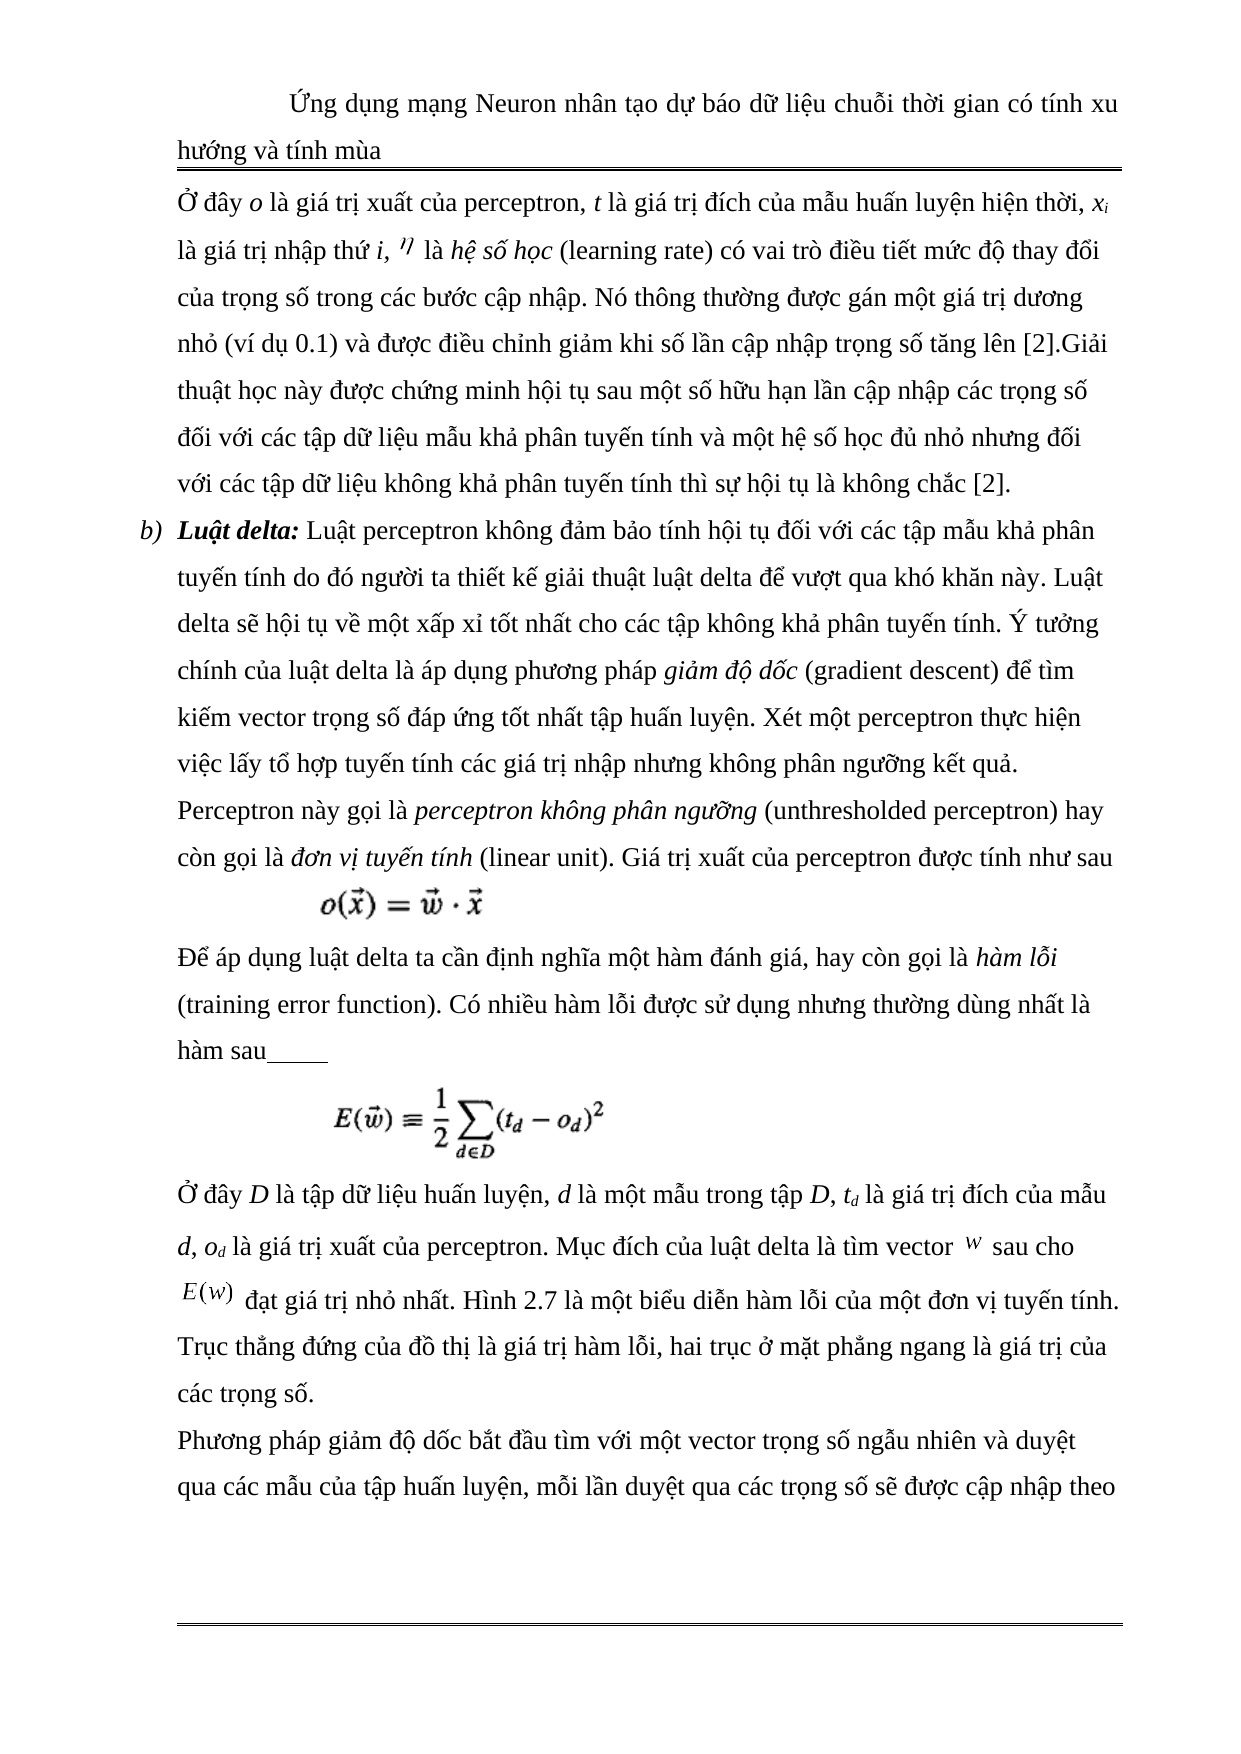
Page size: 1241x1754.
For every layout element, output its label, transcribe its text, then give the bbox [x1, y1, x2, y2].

picture [319, 887, 512, 926]
picture [327, 1081, 610, 1164]
list Để áp dụng luật delta ta cần định nghĩa một hàm đánh giá, hay còn gọi là hàm lỗi (training error function). Có nhiều hàm lỗi được sử dụng nhưng thường dùng nhất là hàm sau [177, 941, 1122, 1066]
list Ở đây D là tập dữ liệu huấn luyện, d là một mẫu trong tập D, td là giá trị đích của mẫu d, od là giá trị xuất của perceptron. Mục đích của luật delta là tìm vector sau cho đạt giá trị nhỏ nhất. Hình 2.7 là một biểu diễn hàm lỗi của một đơn vị tuyến tính. Trục thẳng đứng của đồ thị là giá trị hàm lỗi, hai trục ở mặt phẳng ngang là giá trị của các trọng số. [177, 1179, 1122, 1408]
list Luật delta: Luật perceptron không đảm bảo tính hội tụ đối với các tập mẫu khả phân tuyến tính do đó người ta thiết kế giải thuật luật delta để vượt qua khó khăn này. Luật delta sẽ hội tụ về một xấp xỉ tốt nhất cho các tập không khả phân tuyến tính. Ý tưởng chính của luật delta là áp dụng phương pháp giảm độ dốc (gradient descent) để tìm kiếm vector trọng số đáp ứng tốt nhất tập huấn luyện. Xét một perceptron thực hiện việc lấy tổ hợp tuyến tính các giá trị nhập nhưng không phân ngưỡng kết quả. Perceptron này gọi là perceptron không phân ngưỡng (unthresholded perceptron) hay còn gọi là đơn vị tuyến tính (linear unit). Giá trị xuất của perceptron được tính như sau [139, 514, 1122, 872]
list Ở đây o là giá trị xuất của perceptron, t là giá trị đích của mẫu huấn luyện hiện thời, xi là giá trị nhập thứ i, là hệ số học (learning rate) có vai trò điều tiết mức độ thay đổi của trọng số trong các bước cập nhập. Nó thông thường được gán một giá trị dương nhỏ (ví dụ 0.1) và được điều chỉnh giảm khi số lần cập nhập trọng số tăng lên [2].Giải thuật học này được chứng minh hội tụ sau một số hữu hạn lần cập nhập các trọng số đối với các tập dữ liệu mẫu khả phân tuyến tính và một hệ số học đủ nhỏ nhưng đối với các tập dữ liệu không khả phân tuyến tính thì sự hội tụ là không chắc [2]. [177, 186, 1122, 498]
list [177, 1424, 1122, 1502]
